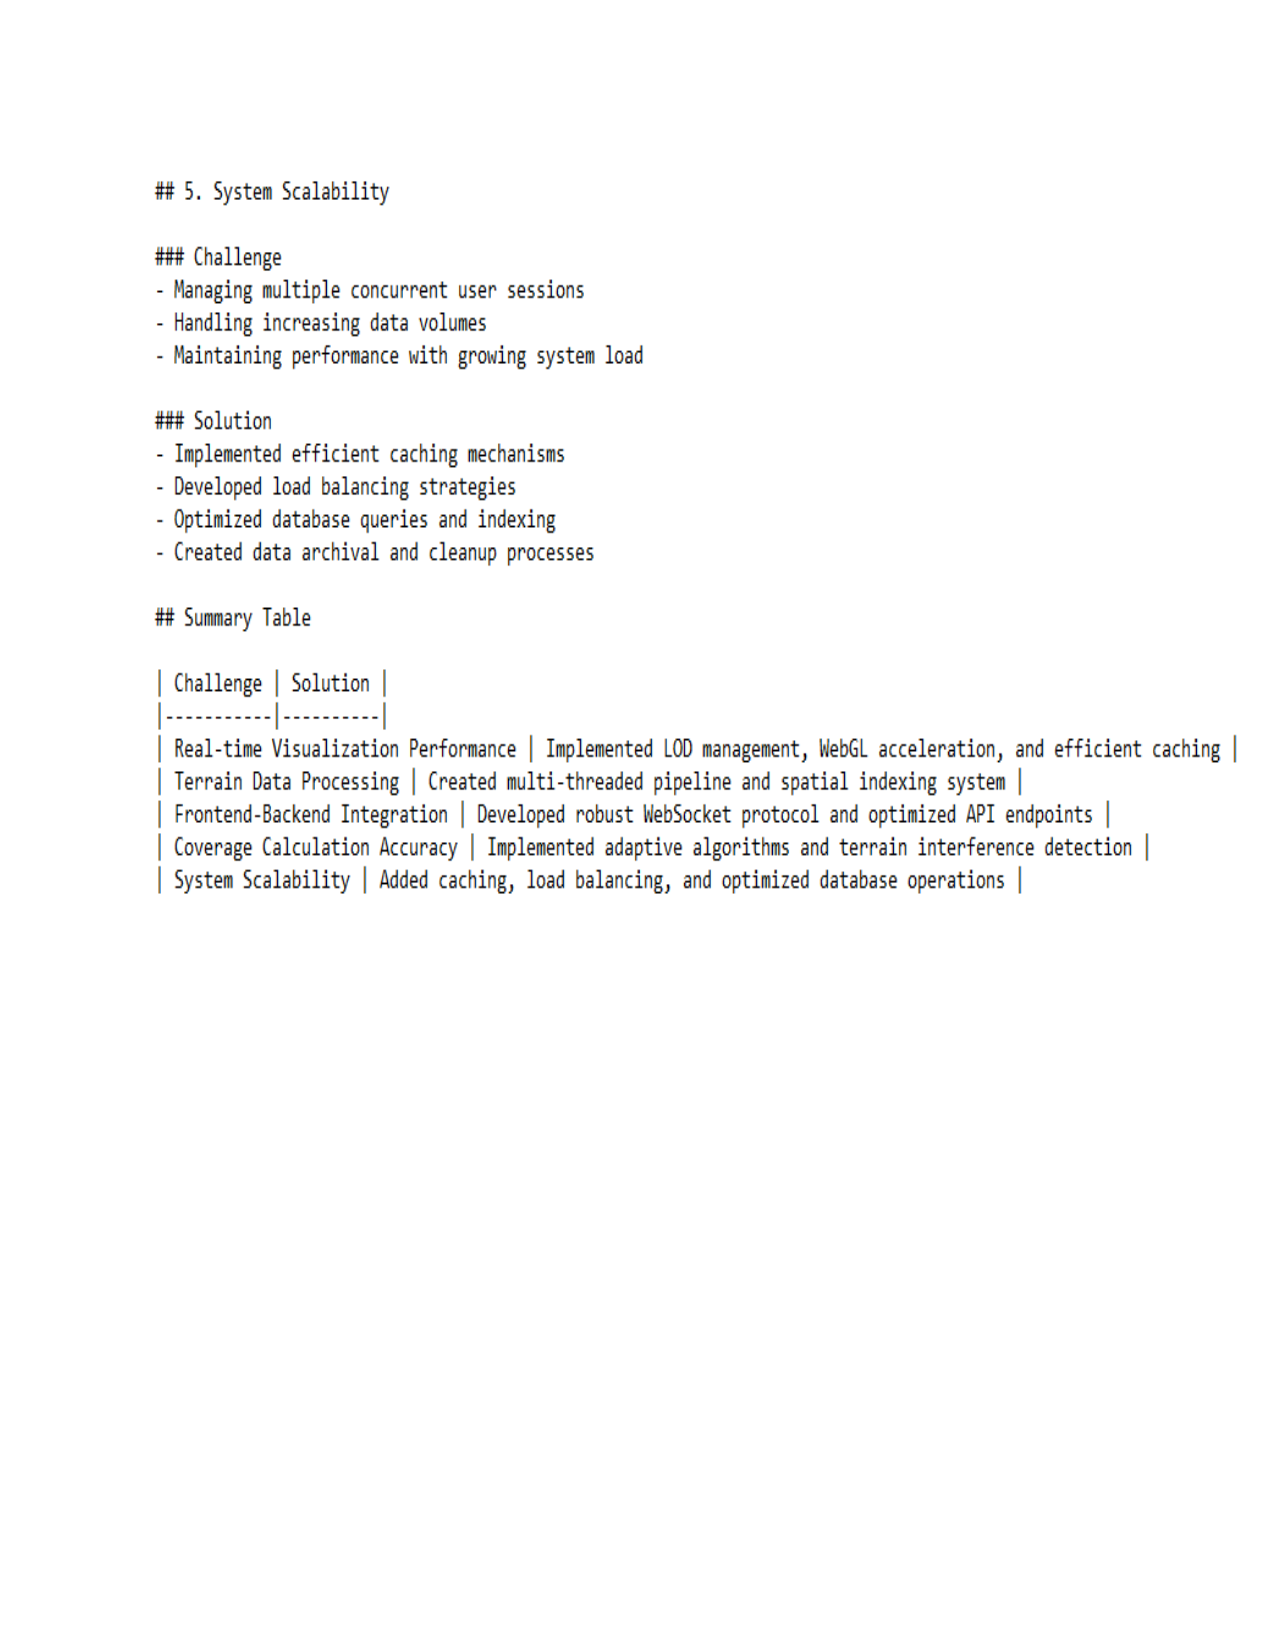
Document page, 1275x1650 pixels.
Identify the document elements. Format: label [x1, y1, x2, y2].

picture [150, 150, 1251, 934]
